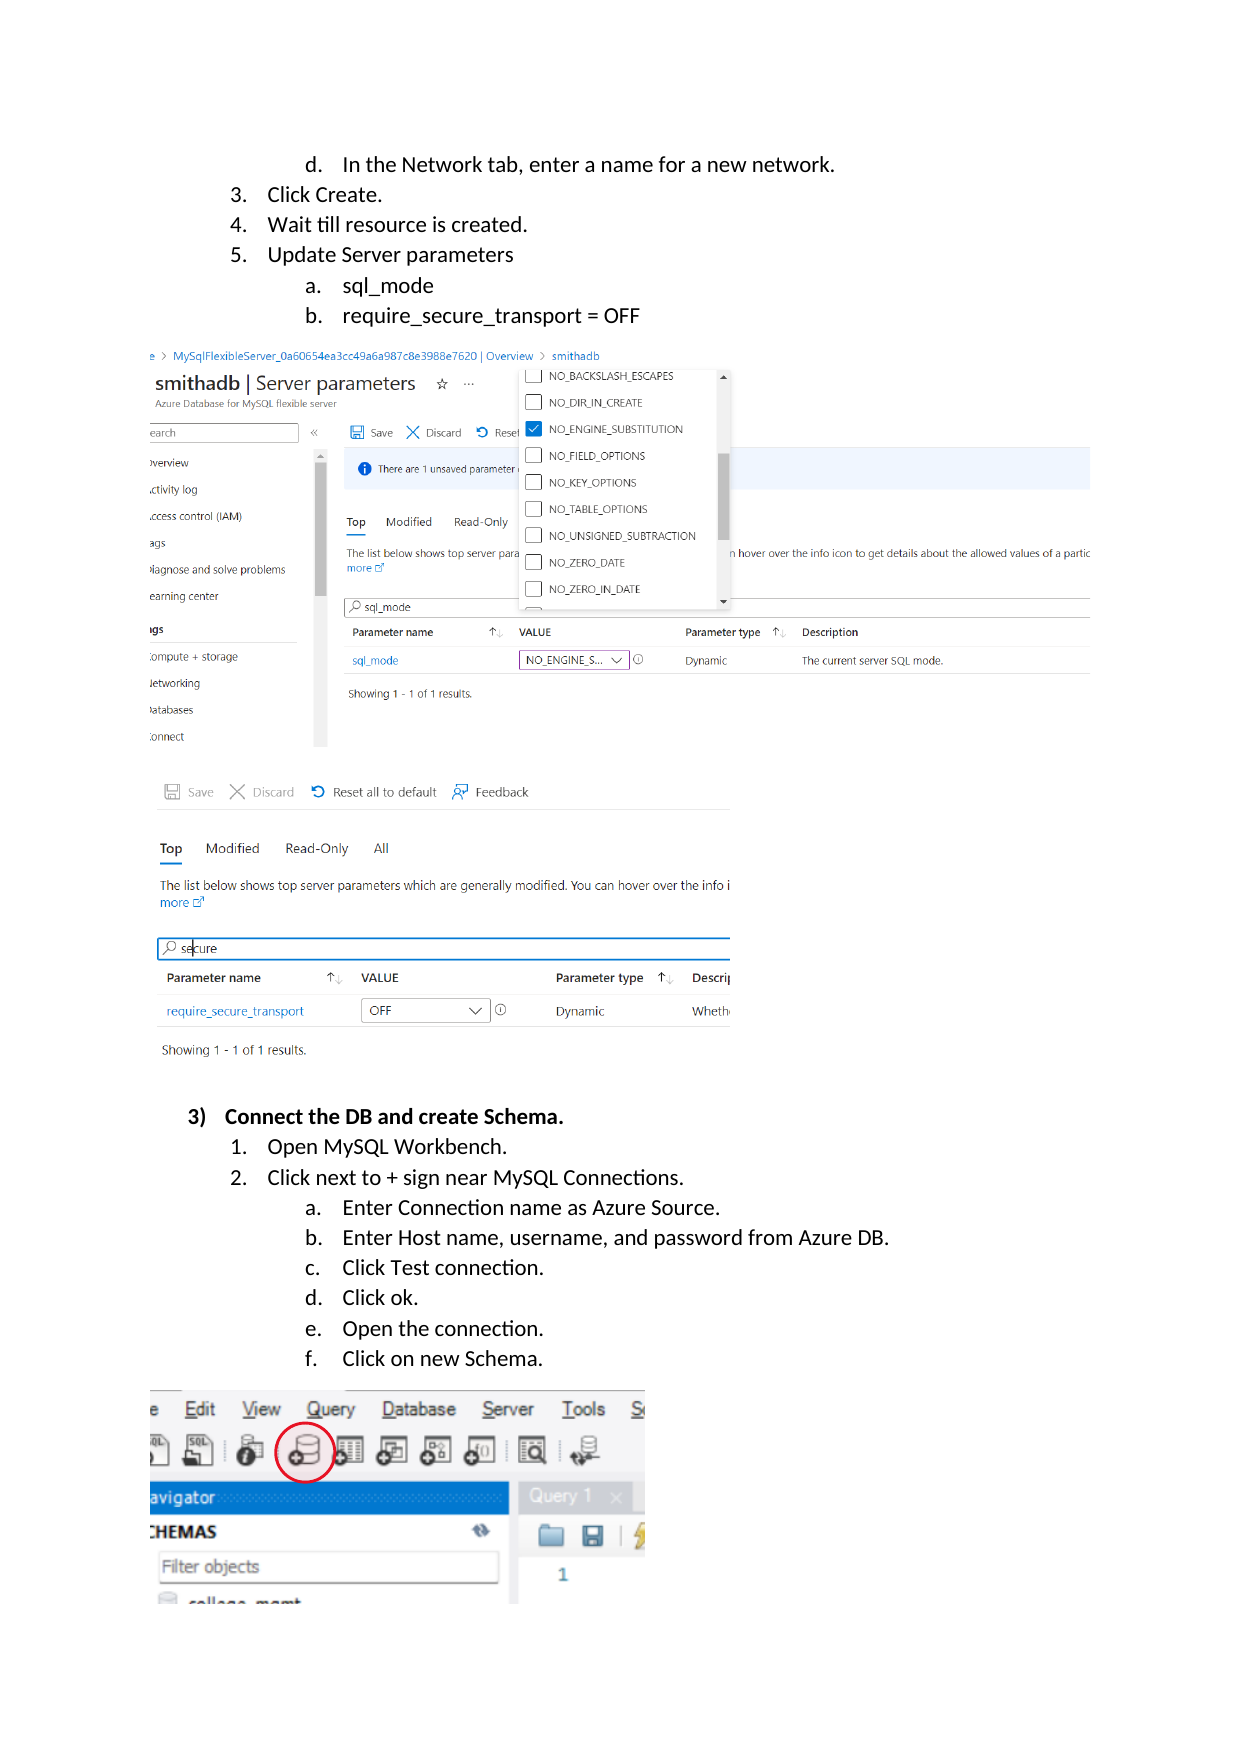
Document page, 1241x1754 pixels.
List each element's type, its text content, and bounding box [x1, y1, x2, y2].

list Enter Host name, username, and password from Azure DB. [305, 1223, 1090, 1251]
list Update Server parameters [230, 241, 1090, 269]
list Connect the DB and create Schema. [187, 1102, 1090, 1130]
list Click ok. [305, 1283, 1090, 1311]
list Open MySQL Workbench. [230, 1132, 1090, 1160]
list Click on new Schema. [305, 1344, 1090, 1372]
list Wait till resource is created. [230, 210, 1090, 238]
list Click Test connection. [305, 1253, 1090, 1281]
list Click Create. [230, 180, 1090, 208]
list sql_mode [305, 271, 1090, 299]
picture [150, 347, 1091, 747]
picture [150, 1390, 645, 1604]
list require_secure_transport = OFF [305, 301, 1090, 329]
list Enter Connection name as Azure Source. [305, 1193, 1090, 1221]
list Open the connection. [305, 1314, 1090, 1342]
list Click next to + sign near MySQL Connections. [230, 1163, 1090, 1191]
picture [150, 766, 730, 1084]
list In the Network tab, enter a name for a new network. [305, 150, 1090, 178]
